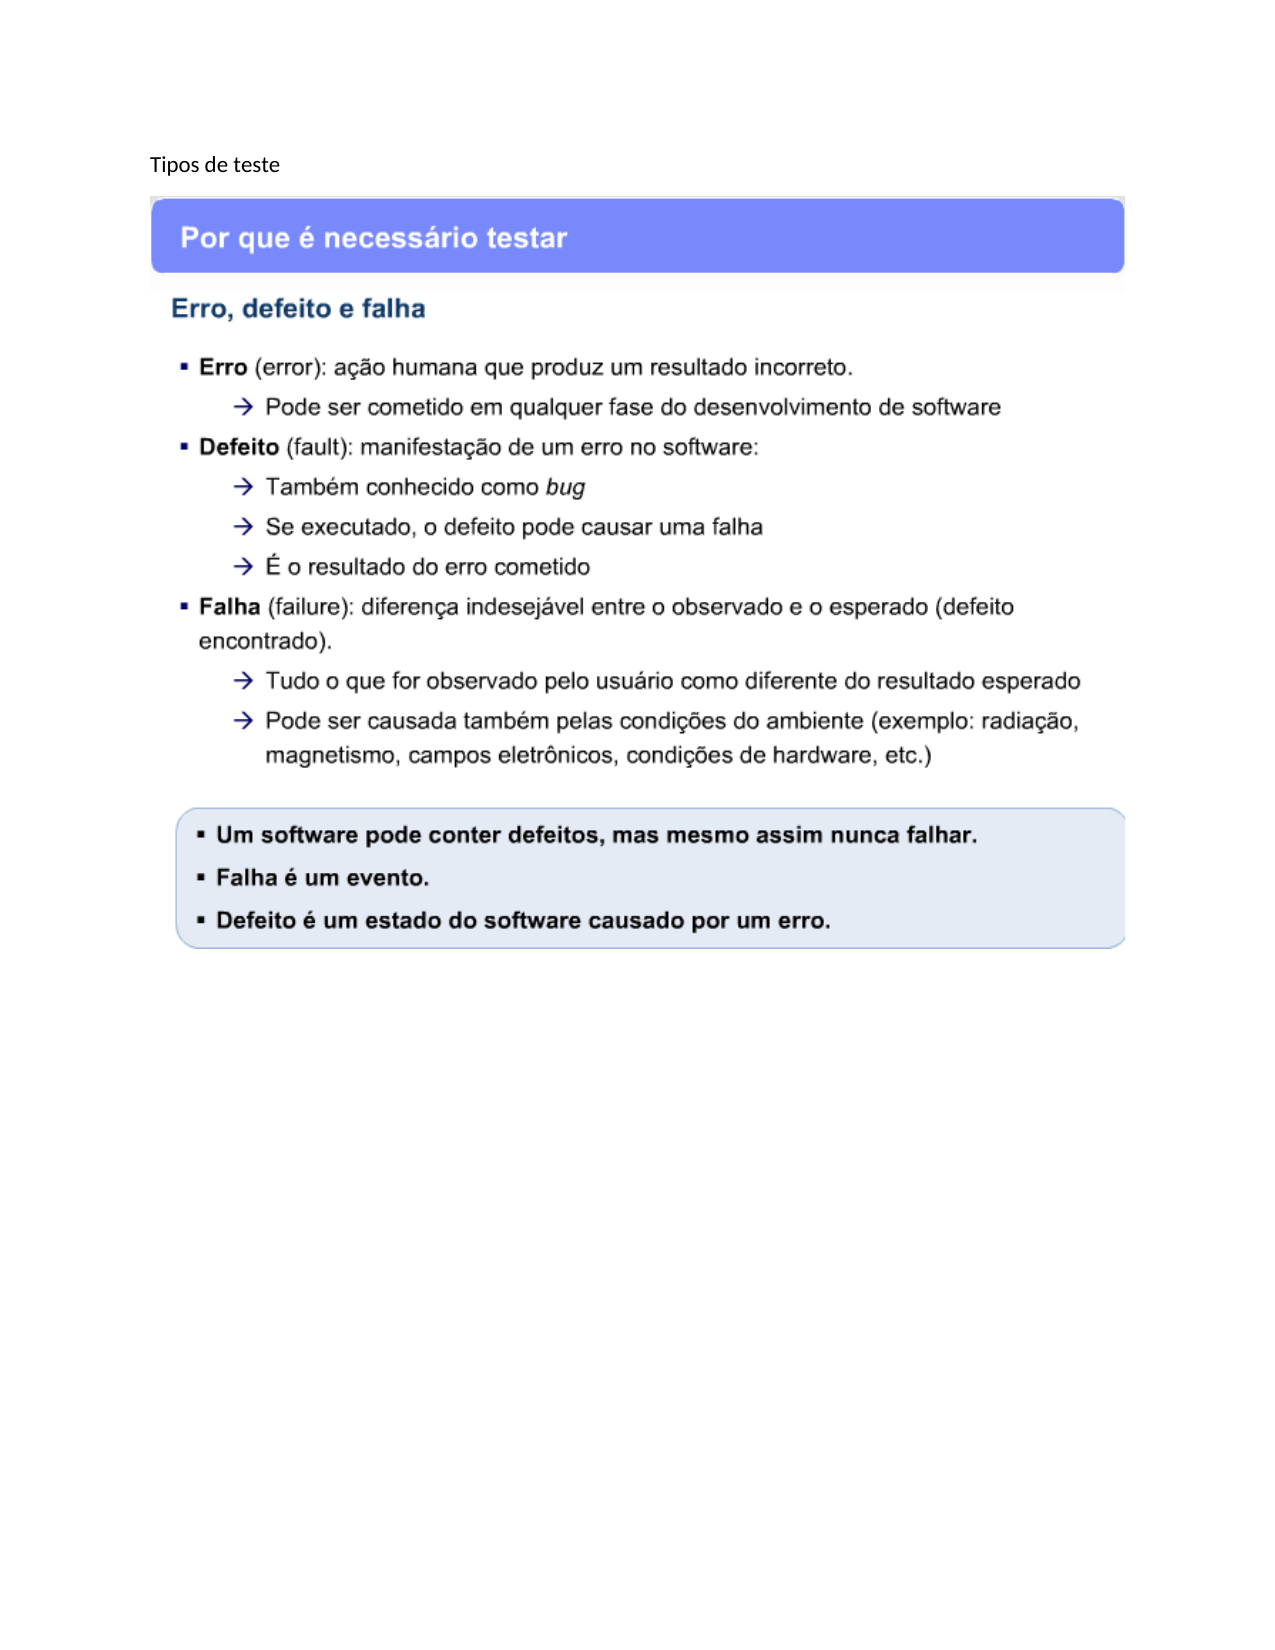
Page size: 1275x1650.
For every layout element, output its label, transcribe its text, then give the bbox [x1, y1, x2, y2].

text Tipos de teste [150, 150, 1125, 178]
picture [150, 196, 1125, 949]
